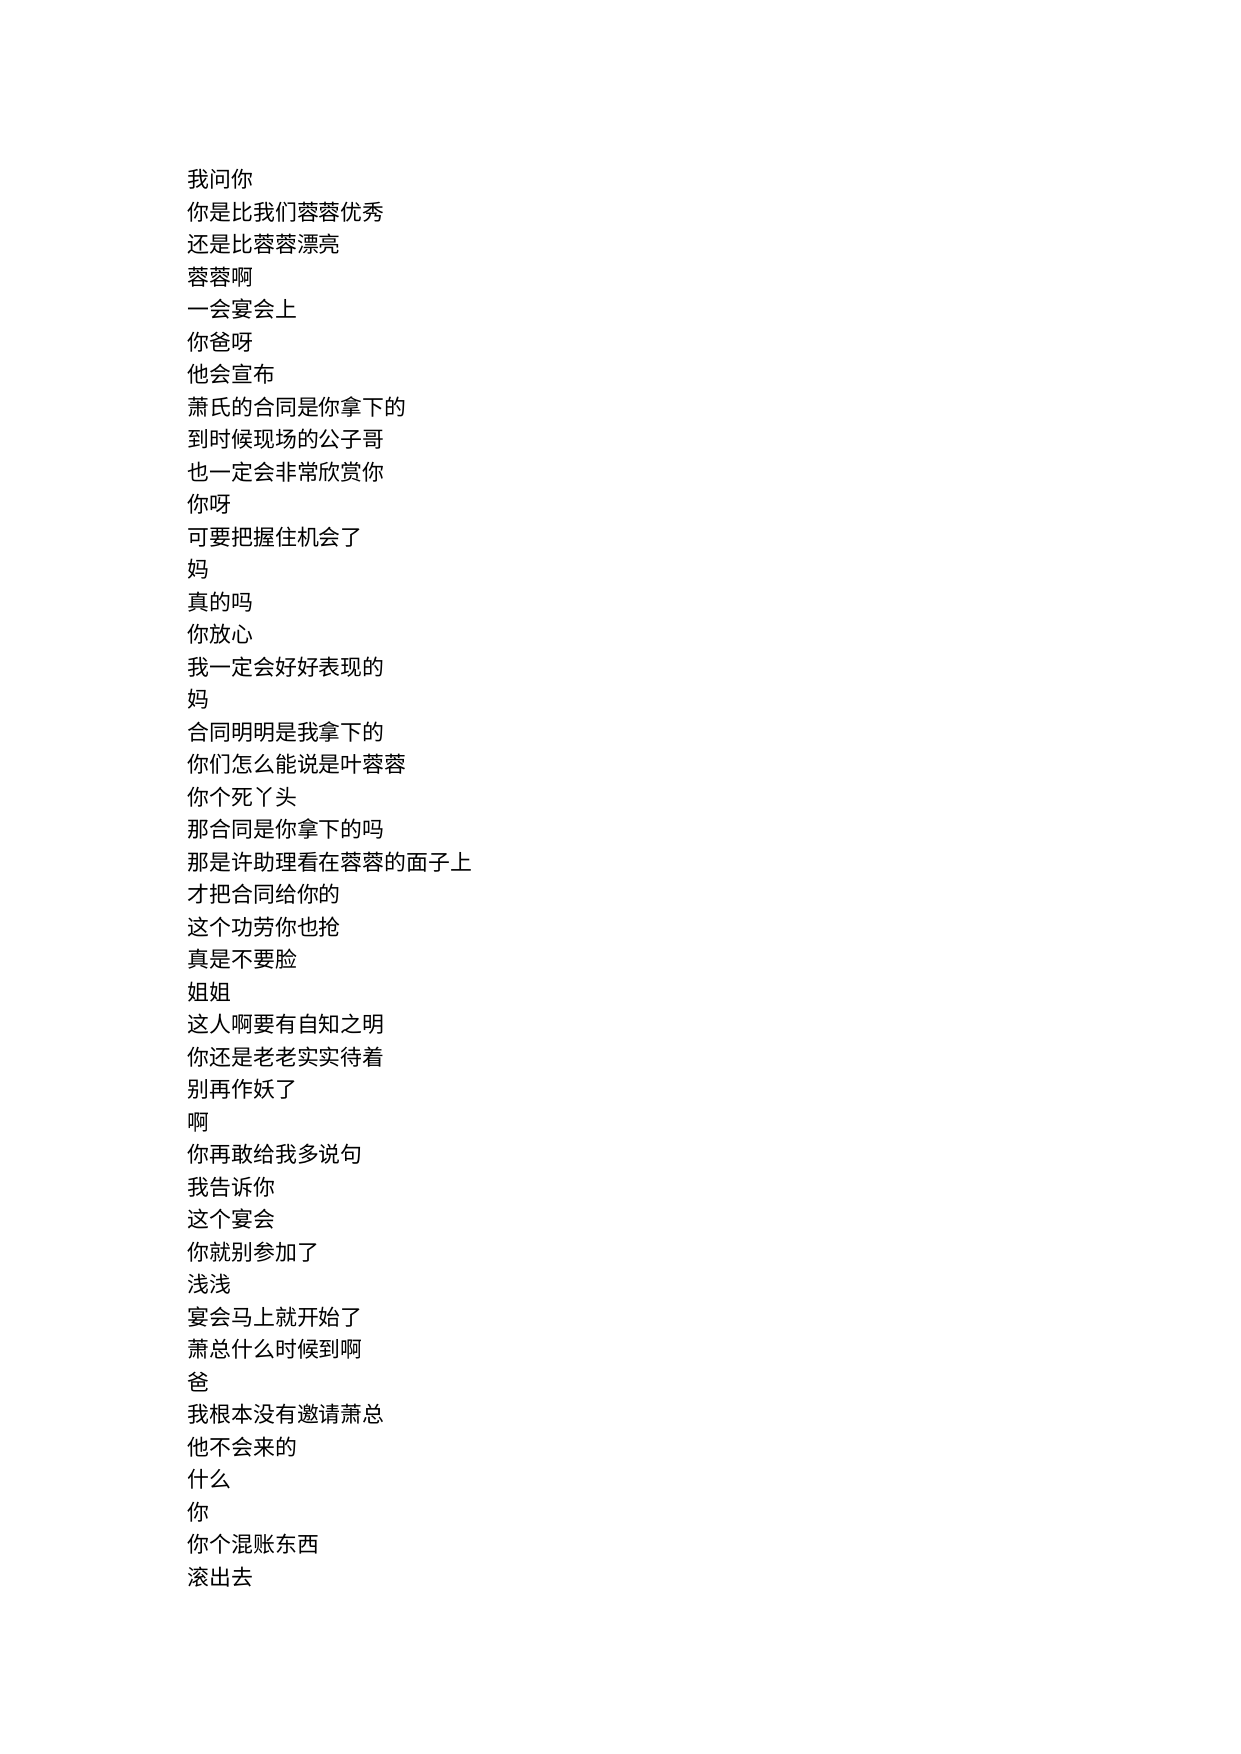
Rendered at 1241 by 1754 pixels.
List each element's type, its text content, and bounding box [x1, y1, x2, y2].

text 我一定会好好表现的 [187, 649, 1053, 682]
text 到时候现场的公子哥 [187, 422, 1053, 454]
text 你再敢给我多说句 [187, 1137, 1053, 1169]
text 他不会来的 [187, 1429, 1053, 1462]
text 才把合同给你的 [187, 877, 1053, 909]
text 什么 [187, 1462, 1053, 1494]
text 我问你 [187, 162, 1053, 194]
text 真是不要脸 [187, 942, 1053, 974]
text 你 [187, 1494, 1053, 1527]
text 这个功劳你也抢 [187, 909, 1053, 942]
text 我告诉你 [187, 1169, 1053, 1202]
text 还是比蓉蓉漂亮 [187, 227, 1053, 259]
text 那合同是你拿下的吗 [187, 812, 1053, 844]
text 这个宴会 [187, 1202, 1053, 1234]
text 浅浅 [187, 1267, 1053, 1299]
text 可要把握住机会了 [187, 519, 1053, 552]
text 你呀 [187, 487, 1053, 519]
text 啊 [187, 1104, 1053, 1137]
text 那是许助理看在蓉蓉的面子上 [187, 844, 1053, 877]
text 宴会马上就开始了 [187, 1299, 1053, 1332]
text 他会宣布 [187, 357, 1053, 389]
text 这人啊要有自知之明 [187, 1007, 1053, 1039]
text 妈 [187, 682, 1053, 714]
text 你们怎么能说是叶蓉蓉 [187, 747, 1053, 779]
text 真的吗 [187, 584, 1053, 617]
text 你个混账东西 [187, 1527, 1053, 1559]
text 我根本没有邀请萧总 [187, 1397, 1053, 1429]
text 合同明明是我拿下的 [187, 714, 1053, 747]
text 你个死丫头 [187, 779, 1053, 812]
text 一会宴会上 [187, 292, 1053, 324]
text 妈 [187, 552, 1053, 584]
text 萧总什么时候到啊 [187, 1332, 1053, 1364]
text 萧氏的合同是你拿下的 [187, 389, 1053, 422]
text 也一定会非常欣赏你 [187, 454, 1053, 487]
text 你就别参加了 [187, 1234, 1053, 1267]
text 蓉蓉啊 [187, 259, 1053, 292]
text 你爸呀 [187, 324, 1053, 357]
text 你还是老老实实待着 [187, 1039, 1053, 1072]
text 你是比我们蓉蓉优秀 [187, 194, 1053, 227]
text 爸 [187, 1364, 1053, 1397]
text 姐姐 [187, 974, 1053, 1007]
text 别再作妖了 [187, 1072, 1053, 1104]
text 你放心 [187, 617, 1053, 649]
text 滚出去 [187, 1559, 1053, 1592]
